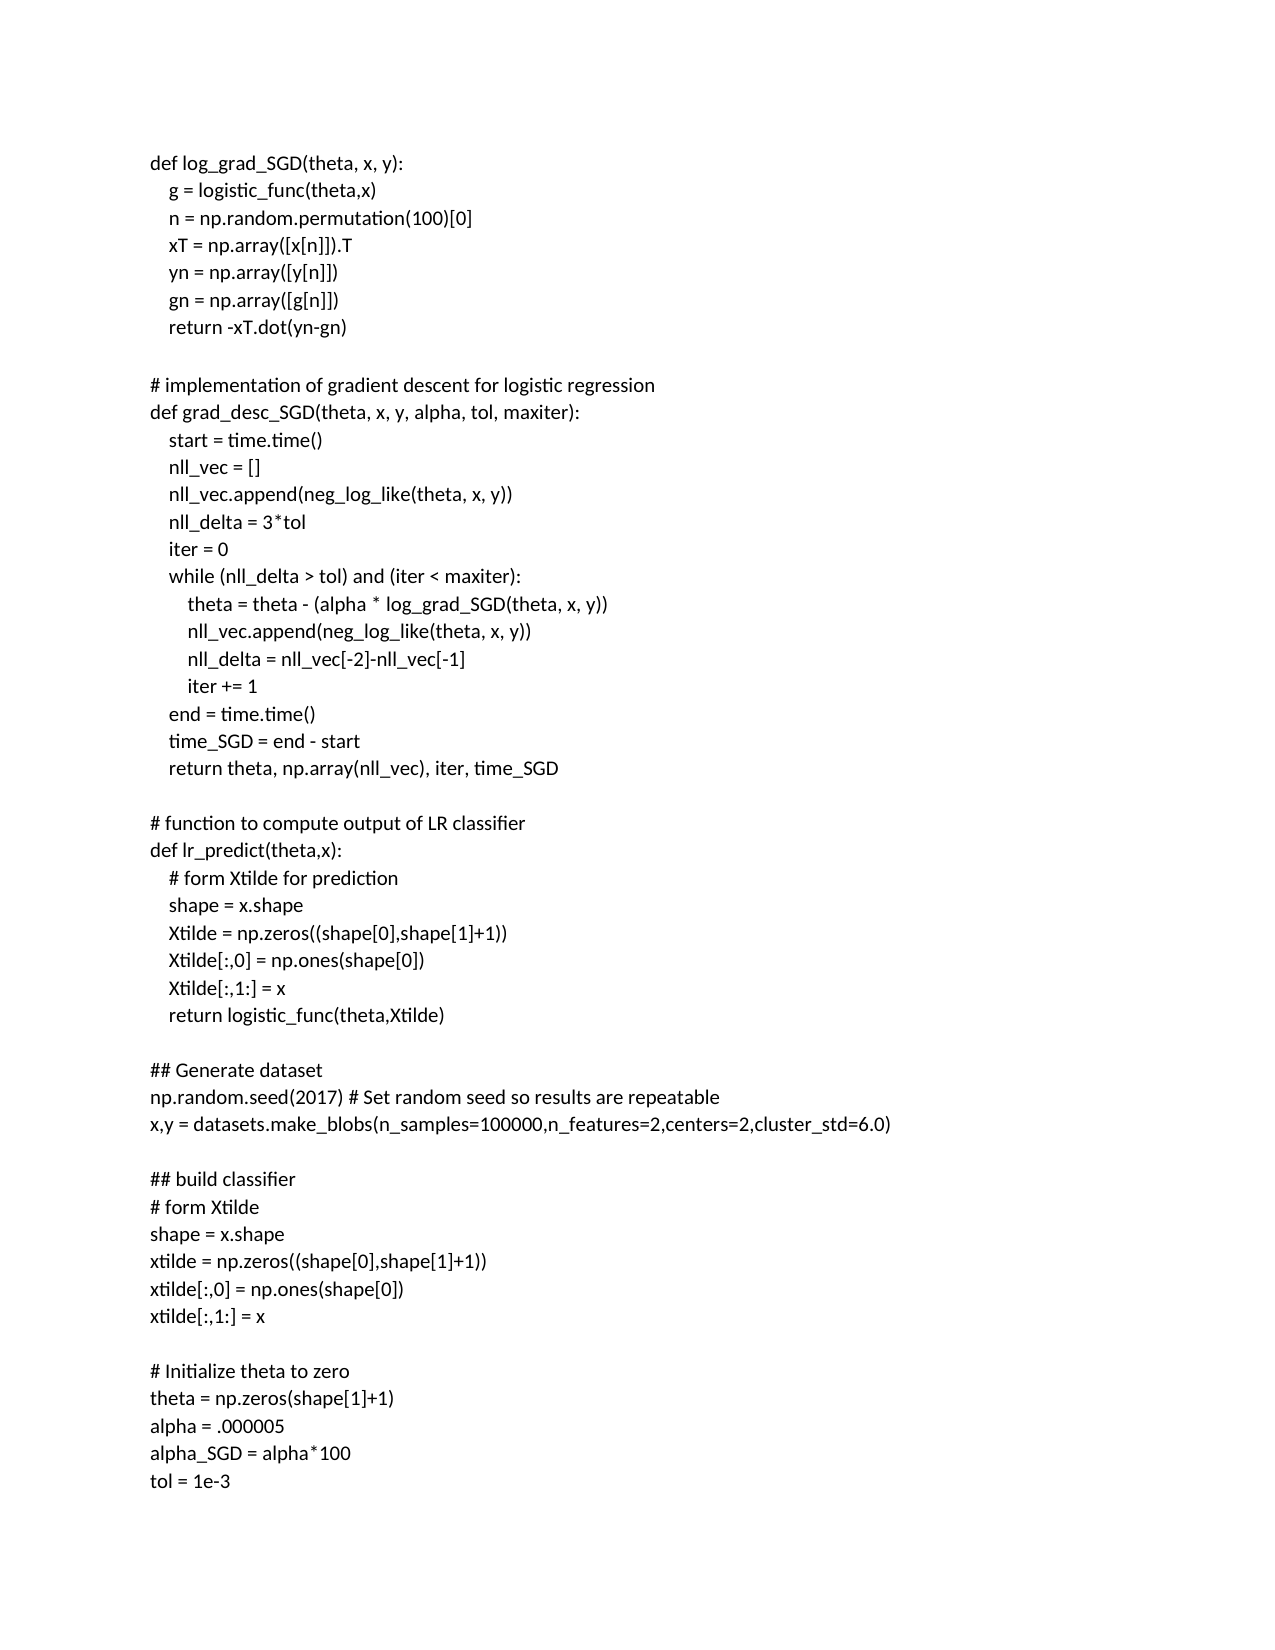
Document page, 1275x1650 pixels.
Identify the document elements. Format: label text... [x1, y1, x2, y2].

text alpha = .000005 [150, 1413, 1125, 1438]
text theta = theta - (alpha * log_grad_SGD(theta, x, y)) [150, 591, 1125, 617]
text nll_vec.append(neg_log_like(theta, x, y)) [150, 618, 1125, 644]
text # function to compute output of LR classifier [150, 810, 1125, 836]
text # form Xtilde [150, 1194, 1125, 1219]
text Xtilde = np.zeros((shape[0],shape[1]+1)) [150, 920, 1125, 945]
text x,y = datasets.make_blobs(n_samples=100000,n_features=2,centers=2,cluster_std=6.0) [150, 1112, 1125, 1137]
text while (nll_delta > tol) and (iter < maxiter): [150, 564, 1125, 589]
text # Initialize theta to zero [150, 1358, 1125, 1384]
text shape = x.shape [150, 1221, 1125, 1247]
text def grad_desc_SGD(theta, x, y, alpha, tol, maxiter): [150, 399, 1125, 425]
text ## Generate dataset [150, 1057, 1125, 1082]
text tol = 1e-3 [150, 1468, 1125, 1493]
text iter = 0 [150, 536, 1125, 562]
text start = time.time() [150, 427, 1125, 452]
text return logistic_func(theta,Xtilde) [150, 1002, 1125, 1027]
text g = logistic_func(theta,x) [150, 177, 1125, 203]
text xT = np.array([x[n]]).T [150, 232, 1125, 258]
text return theta, np.array(nll_vec), iter, time_SGD [150, 756, 1125, 781]
text time_SGD = end - start [150, 728, 1125, 753]
text gn = np.array([g[n]]) [150, 287, 1125, 312]
text nll_delta = 3*tol [150, 509, 1125, 534]
text def log_grad_SGD(theta, x, y): [150, 150, 1125, 175]
text nll_vec = [] [150, 454, 1125, 479]
text xtilde[:,0] = np.ones(shape[0]) [150, 1276, 1125, 1301]
text nll_vec.append(neg_log_like(theta, x, y)) [150, 482, 1125, 507]
text ## build classifier [150, 1166, 1125, 1192]
text nll_delta = nll_vec[-2]-nll_vec[-1] [150, 646, 1125, 671]
text Xtilde[:,1:] = x [150, 975, 1125, 1000]
text xtilde = np.zeros((shape[0],shape[1]+1)) [150, 1249, 1125, 1274]
text iter += 1 [150, 673, 1125, 699]
text yn = np.array([y[n]]) [150, 259, 1125, 285]
text np.random.seed(2017) # Set random seed so results are repeatable [150, 1084, 1125, 1110]
text shape = x.shape [150, 892, 1125, 918]
text n = np.random.permutation(100)[0] [150, 205, 1125, 230]
text def lr_predict(theta,x): [150, 838, 1125, 863]
text end = time.time() [150, 701, 1125, 726]
text Xtilde[:,0] = np.ones(shape[0]) [150, 947, 1125, 973]
text xtilde[:,1:] = x [150, 1303, 1125, 1329]
text return -xT.dot(yn-gn) [150, 314, 1125, 340]
text theta = np.zeros(shape[1]+1) [150, 1386, 1125, 1411]
text # implementation of gradient descent for logistic regression [150, 372, 1125, 397]
text alpha_SGD = alpha*100 [150, 1440, 1125, 1466]
text # form Xtilde for prediction [150, 865, 1125, 891]
